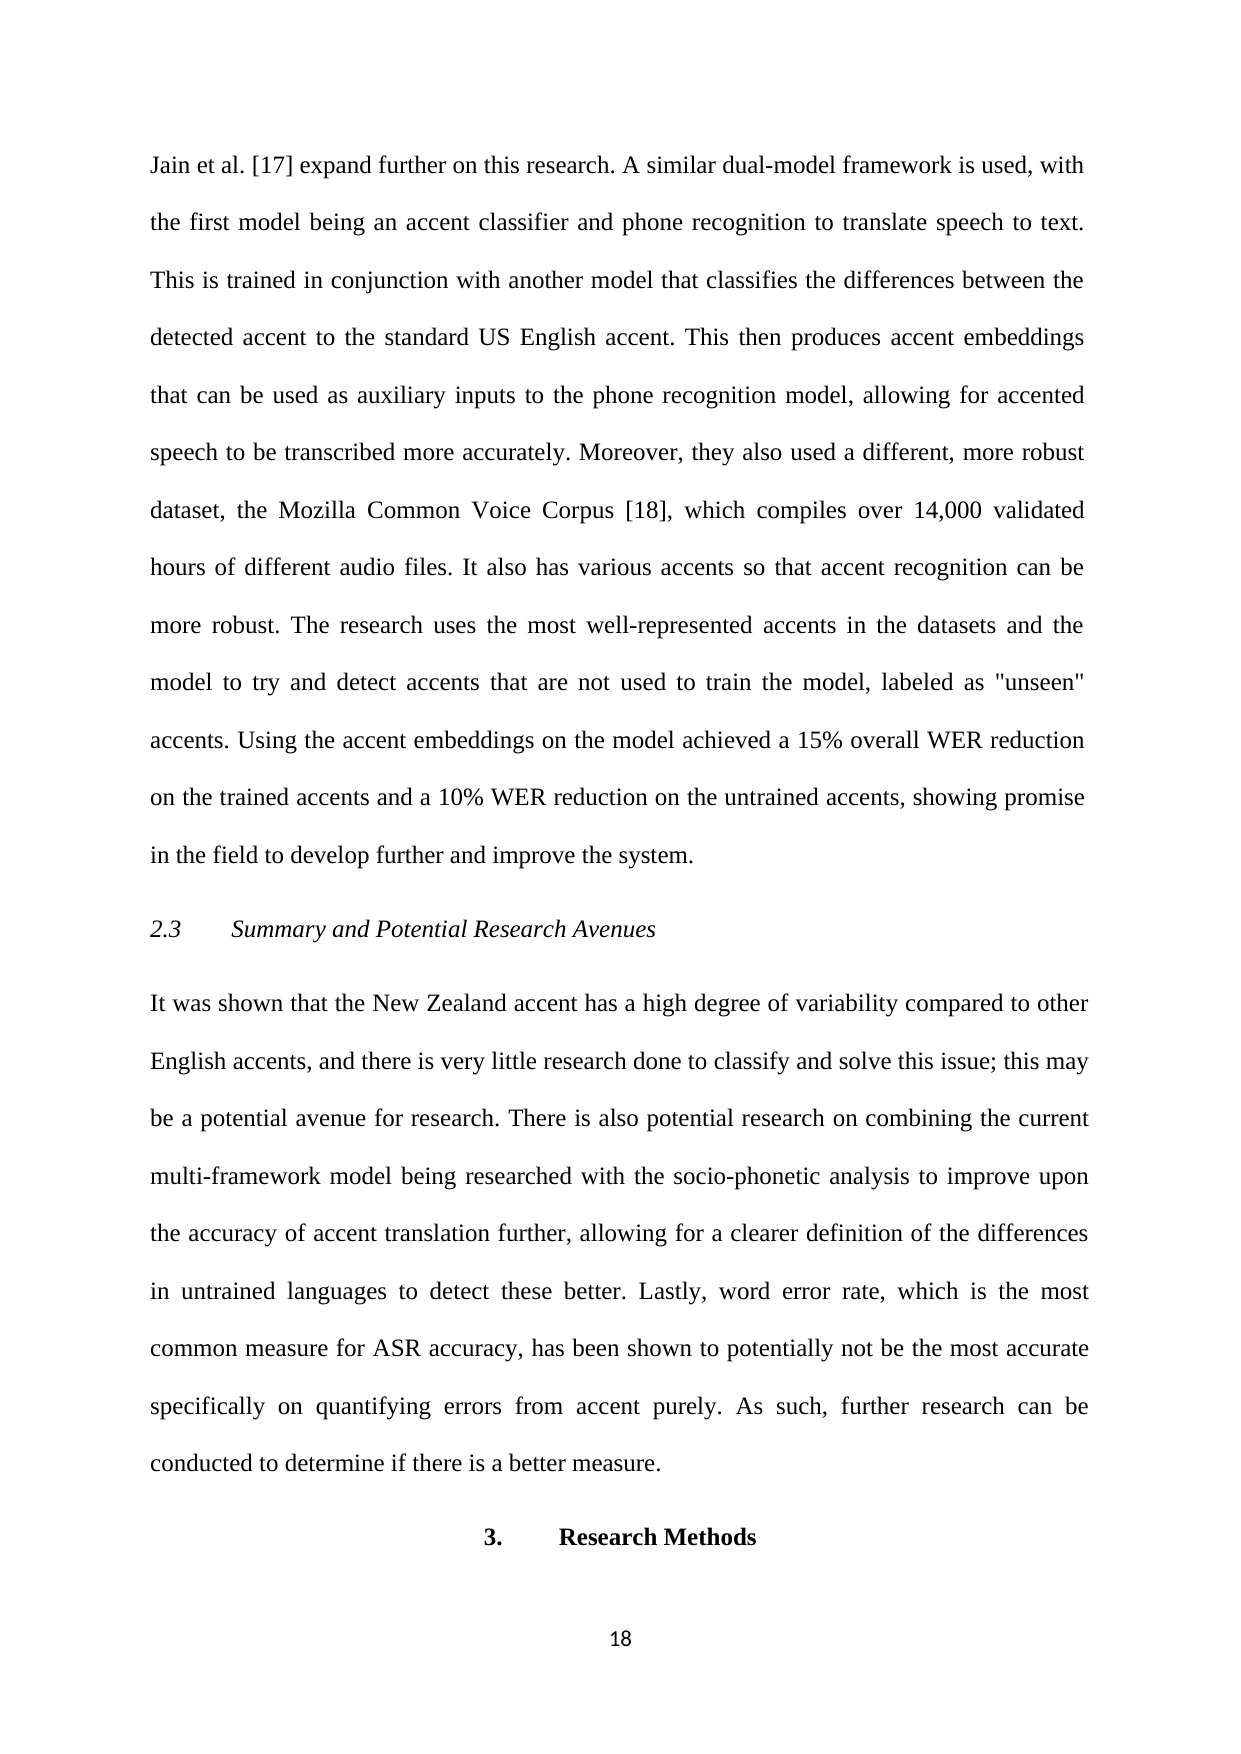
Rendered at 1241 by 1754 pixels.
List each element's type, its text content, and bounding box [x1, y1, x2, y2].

text 3. Research Methods [150, 1522, 1090, 1551]
text It was shown that the New Zealand accent has a high degree of variability compared to other English accents, and there is very little research done to classify and solve this issue; this may be a potential avenue for research. There is also potential research on combining the current multi-framework model being researched with the socio-phonetic analysis to improve upon the accuracy of accent translation further, allowing for a clearer definition of the differences in untrained languages to detect these better. Lastly, word error rate, which is the most common measure for ASR accuracy, has been shown to potentially not be the most accurate specifically on quantifying errors from accent purely. As such, further research can be conducted to determine if there is a better measure. [150, 988, 1090, 1477]
text Jain et al. [17] expand further on this research. A similar dual-model framework is used, with the first model being an accent classifier and phone recognition to translate speech to text. This is trained in conjunction with another model that classifies the differences between the detected accent to the standard US English accent. This then produces accent embeddings that can be used as auxiliary inputs to the phone recognition model, allowing for accented speech to be transcribed more accurately. Moreover, they also used a different, more robust dataset, the Mozilla Common Voice Corpus [18], which compiles over 14,000 validated hours of different audio files. It also has various accents so that accent recognition can be more robust. The research uses the most well-represented accents in the datasets and the model to try and detect accents that are not used to train the model, labeled as "unseen" accents. Using the accent embeddings on the model achieved a 15% overall WER reduction on the trained accents and a 10% WER reduction on the untrained accents, showing promise in the field to develop further and improve the system. [150, 150, 1086, 869]
text 2.3 Summary and Potential Research Avenues [150, 914, 1090, 943]
